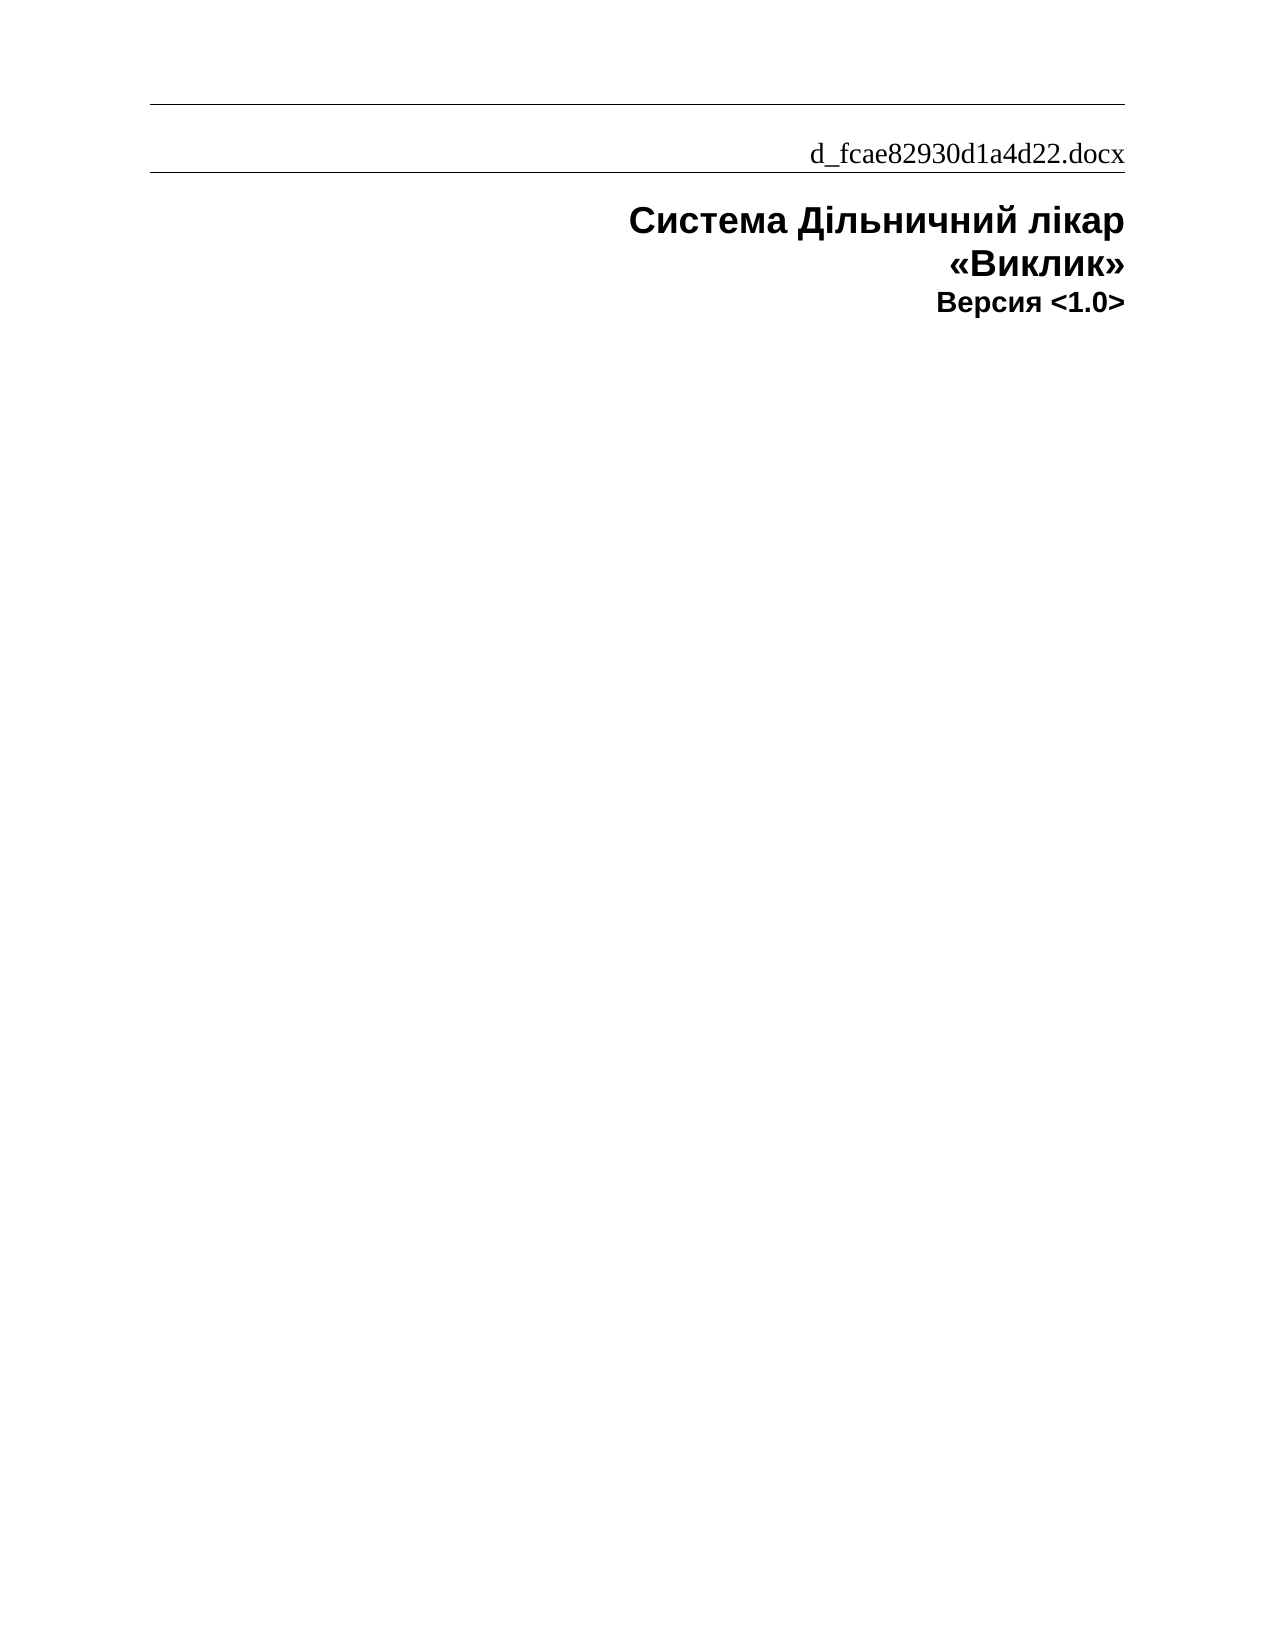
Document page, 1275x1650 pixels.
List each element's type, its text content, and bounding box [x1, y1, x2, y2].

title Версия <1.0> [150, 284, 1125, 318]
title «Виклик» [150, 241, 1125, 284]
title Система Дільничний лікар [150, 198, 1125, 241]
